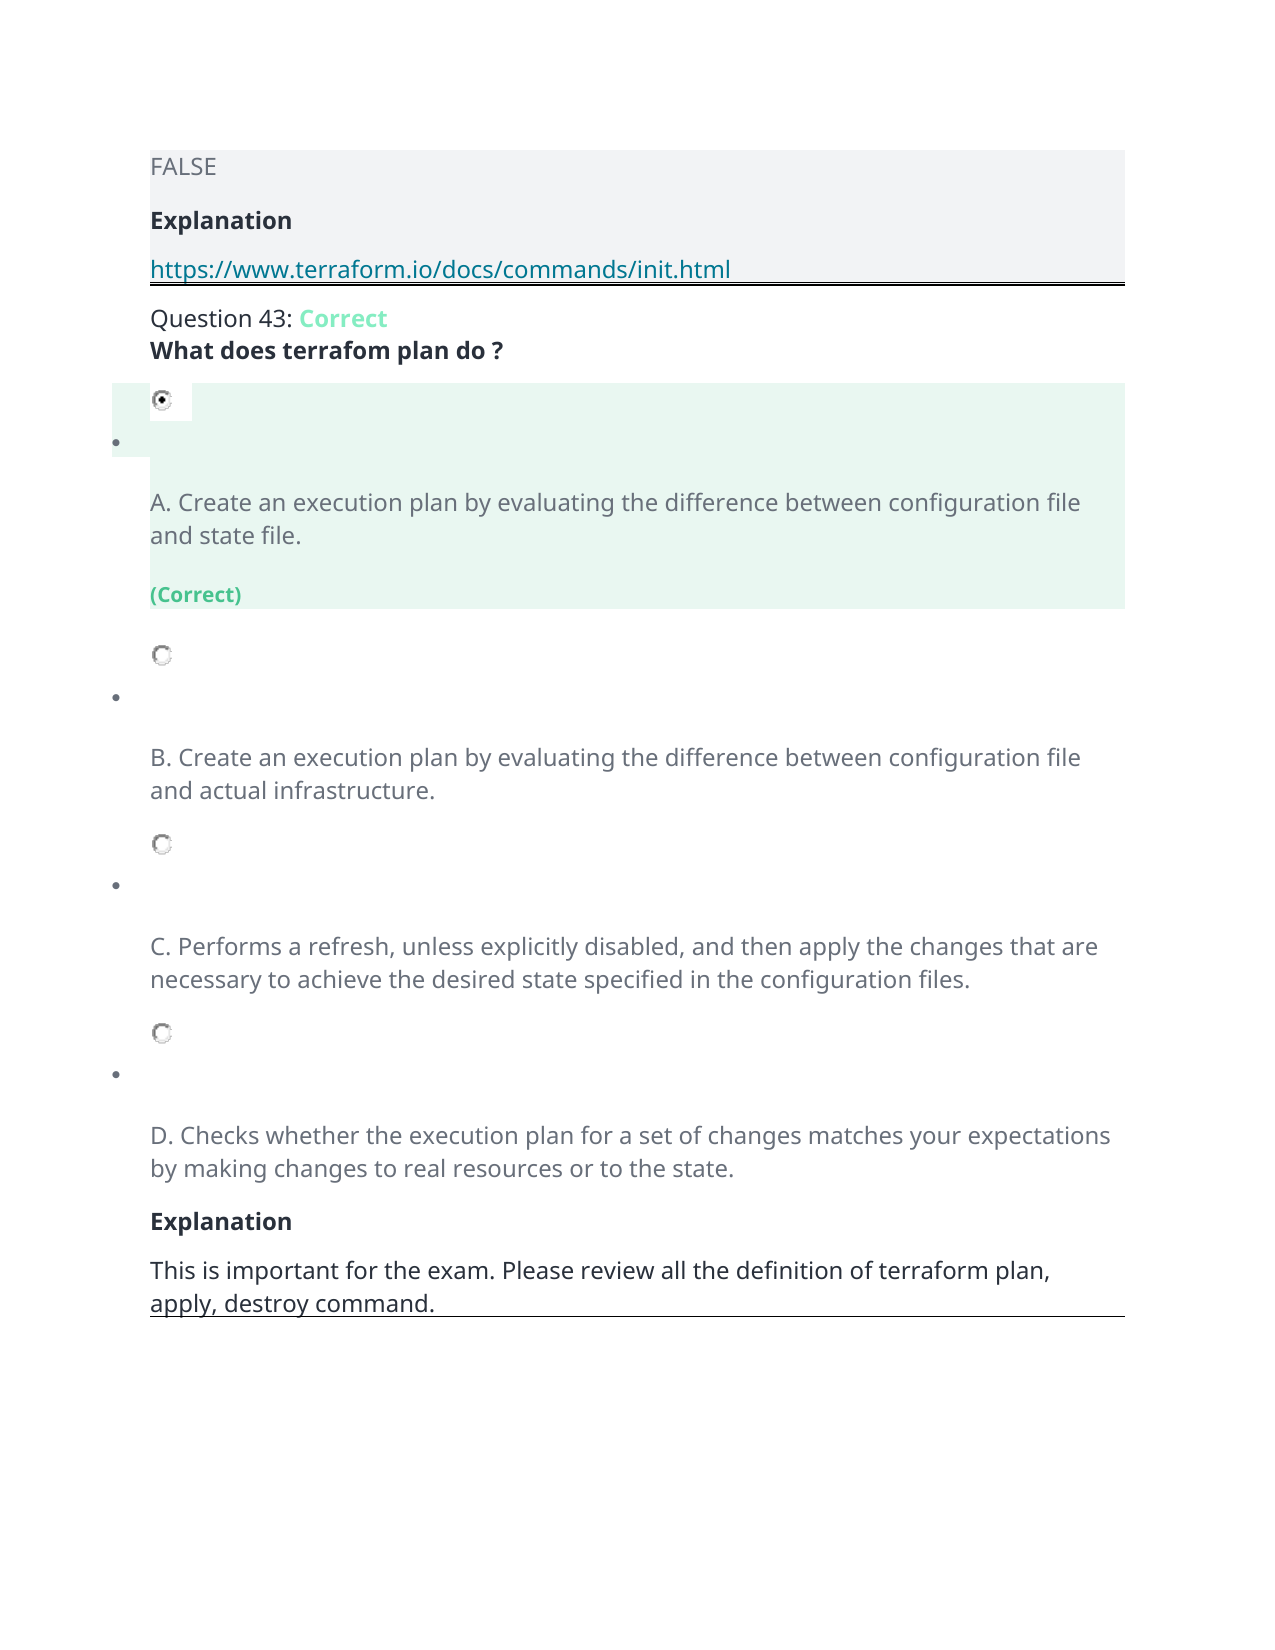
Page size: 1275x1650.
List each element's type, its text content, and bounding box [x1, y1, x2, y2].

list ​ [112, 1016, 1125, 1090]
text D. Checks whether the execution plan for a set of changes matches your expectations by making changes to real resources or to the state. [150, 1119, 1125, 1184]
list ​ [112, 638, 1125, 712]
text Explanation [150, 1205, 1125, 1238]
text A. Create an execution plan by evaluating the difference between configuration file and state file. [150, 486, 1125, 551]
list ​ [112, 383, 1125, 457]
text C. Performs a refresh, unless explicitly disabled, and then apply the changes that are necessary to achieve the desired state specified in the configuration files. [150, 930, 1125, 995]
text What does terrafom plan do ? [150, 334, 1125, 367]
text B. Create an execution plan by evaluating the difference between configuration file and actual infrastructure. [150, 741, 1125, 806]
text FALSE [150, 150, 1125, 183]
list ​ [112, 827, 1125, 901]
text This is important for the exam. Please review all the definition of terraform plan, apply, destroy command. [150, 1254, 1125, 1316]
text (Correct) [150, 581, 1125, 609]
text Question 43: Correct [150, 302, 1125, 334]
text Explanation [150, 203, 1125, 236]
text https://www.terraform.io/docs/commands/init.html [150, 252, 1125, 282]
